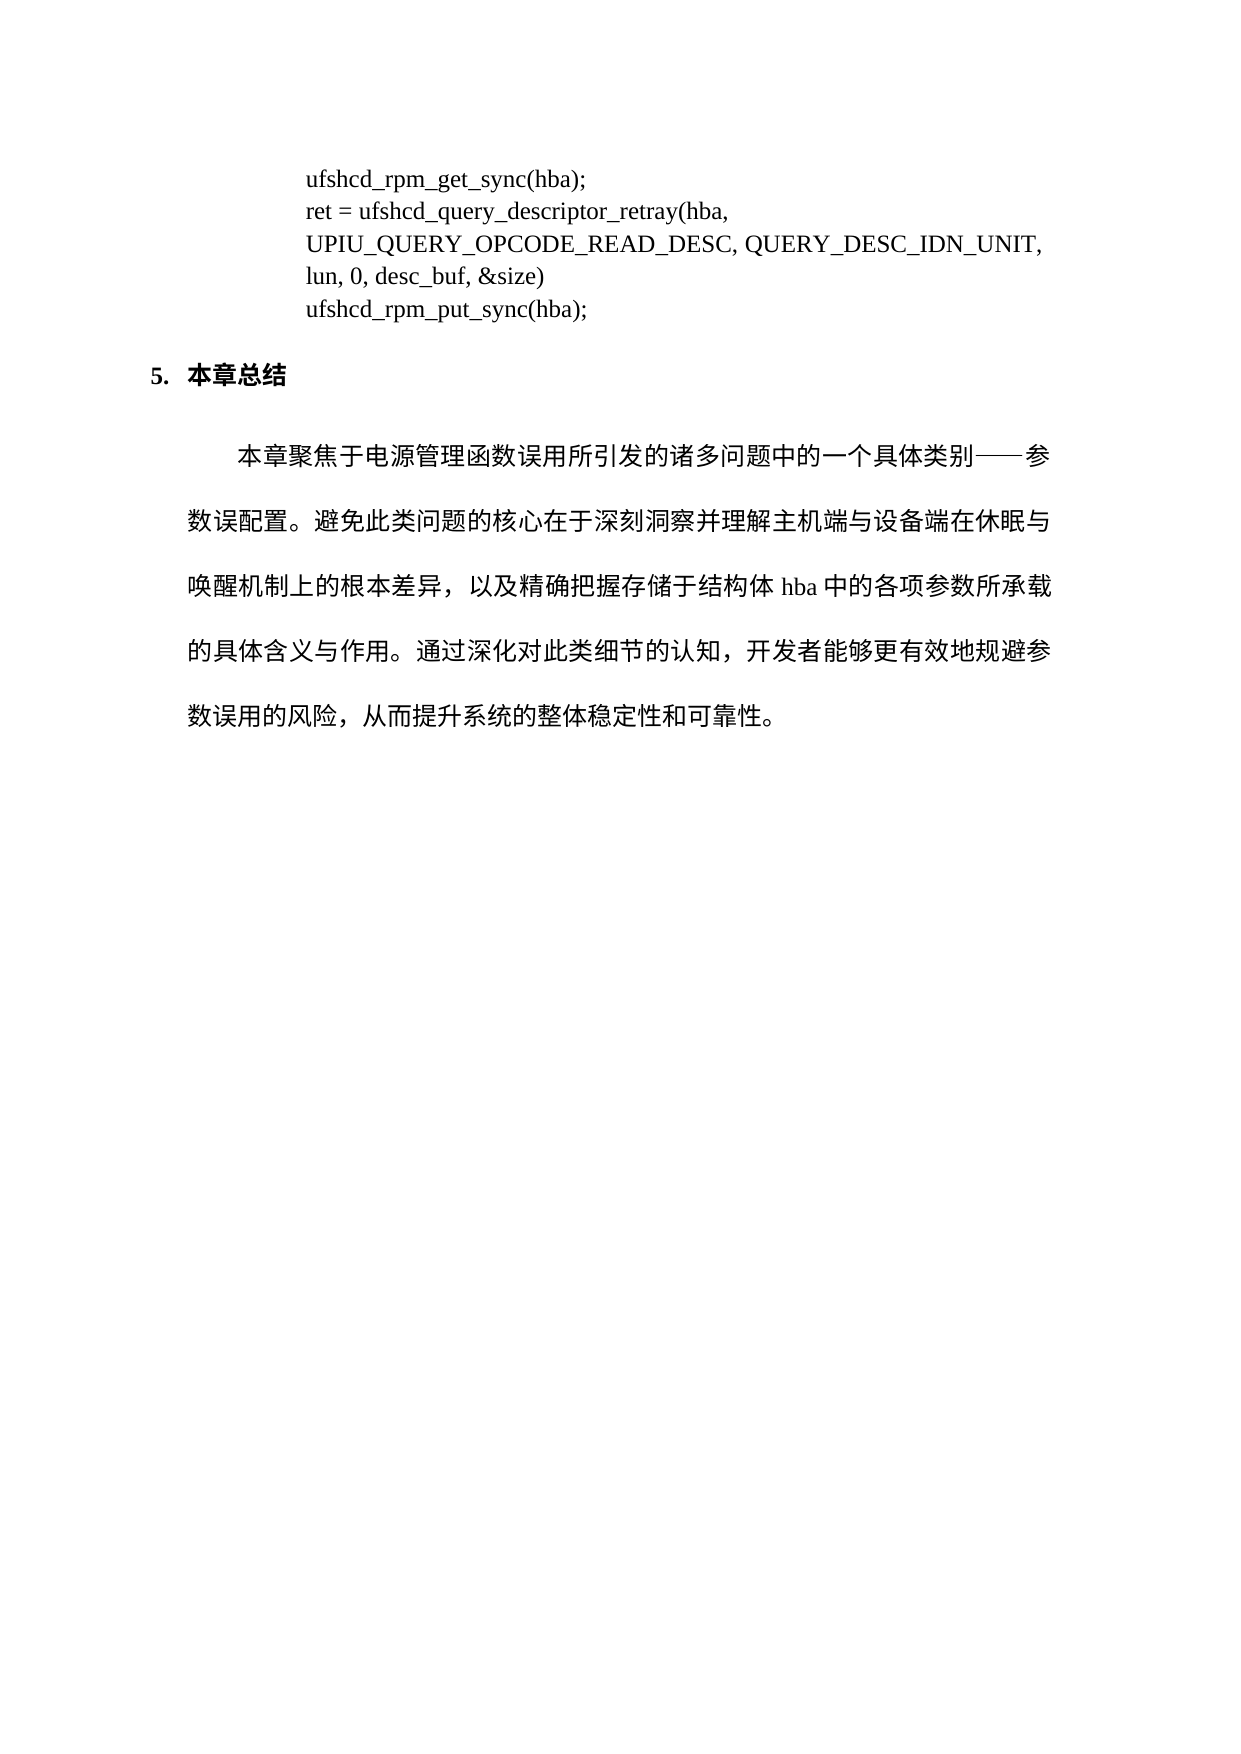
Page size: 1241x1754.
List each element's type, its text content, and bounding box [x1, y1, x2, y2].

text ret = ufshcd_query_descriptor_retray(hba, UPIU_QUERY_OPCODE_READ_DESC, QUERY_DESC_IDN_UNIT, lun, 0, desc_buf, &size) [306, 194, 1053, 292]
text 本章聚焦于电源管理函数误用所引发的诸多问题中的一个具体类别——参数误配置。避免此类问题的核心在于深刻洞察并理解主机端与设备端在休眠与唤醒机制上的根本差异，以及精确把握存储于结构体hba中的各项参数所承载的具体含义与作用。通过深化对此类细节的认知，开发者能够更有效地规避参数误用的风险，从而提升系统的整体稳定性和可靠性。 [187, 422, 1053, 747]
list 本章总结 [150, 341, 1053, 406]
text ufshcd_rpm_get_sync(hba); [306, 162, 1053, 194]
text ufshcd_rpm_put_sync(hba); [306, 292, 1053, 324]
